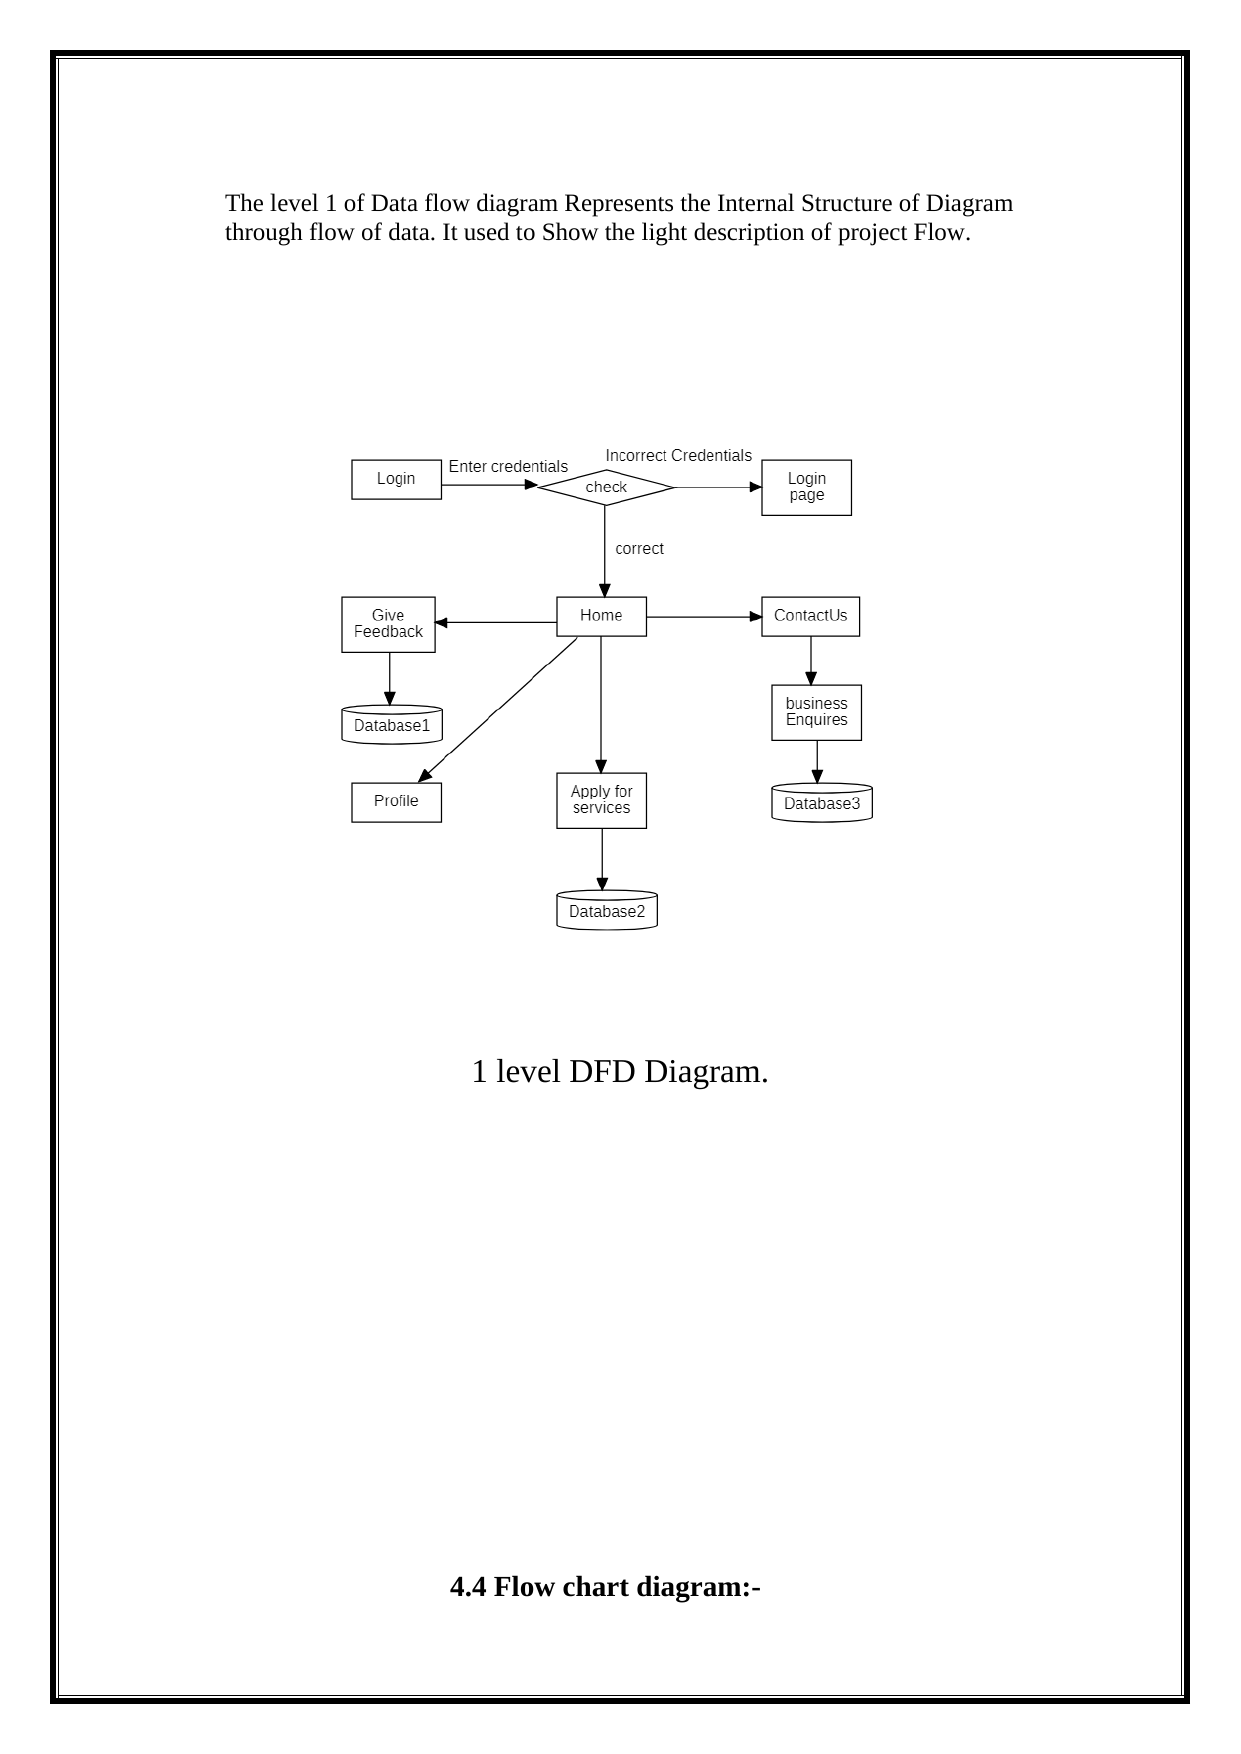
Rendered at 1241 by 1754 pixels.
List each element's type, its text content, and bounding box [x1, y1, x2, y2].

text The level 1 of Data flow diagram Represents the Internal Structure of Diagram through flow of data. It used to Show the light description of project Flow. [225, 188, 1015, 246]
text 4.4 Flow chart diagram:- [375, 1569, 1015, 1602]
picture [225, 399, 1016, 975]
text 1 level DFD Diagram. [225, 1051, 1015, 1089]
